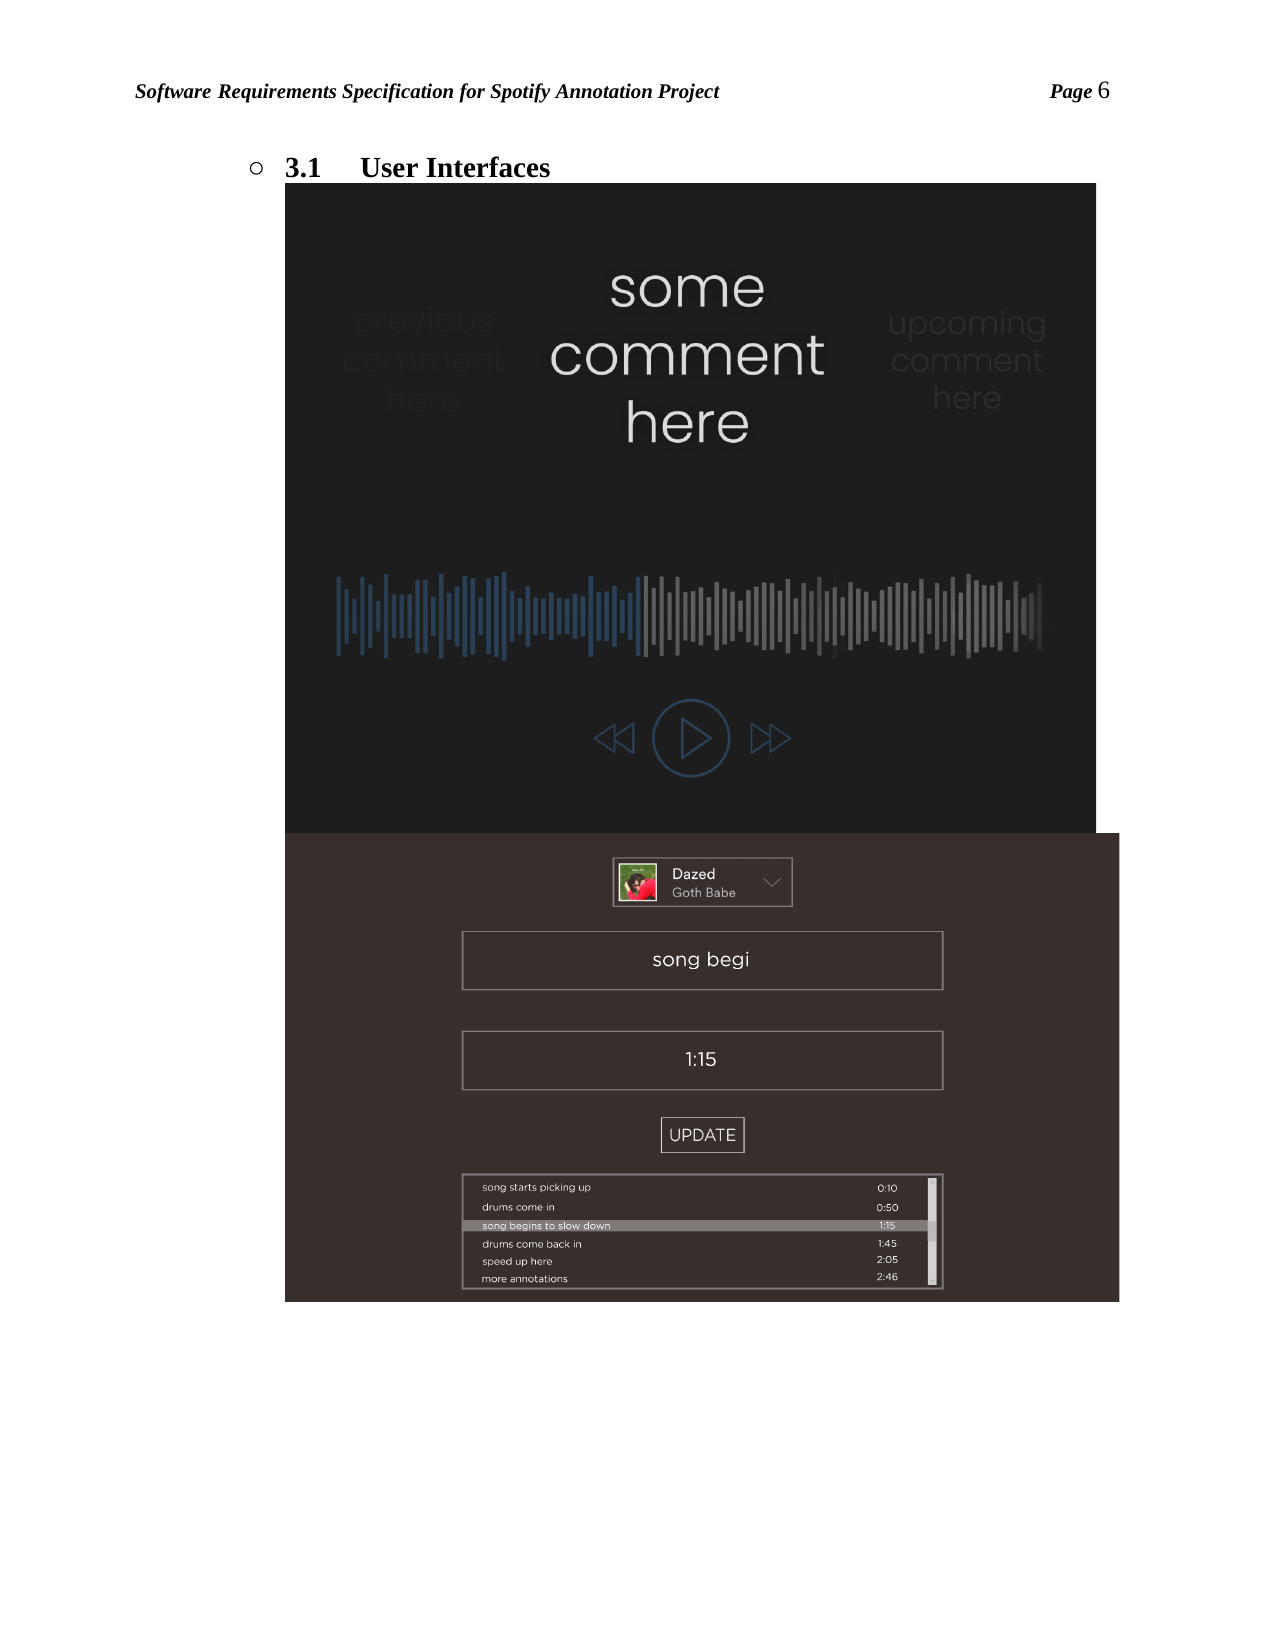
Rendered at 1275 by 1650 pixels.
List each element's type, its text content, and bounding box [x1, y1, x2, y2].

picture [285, 183, 1120, 1302]
